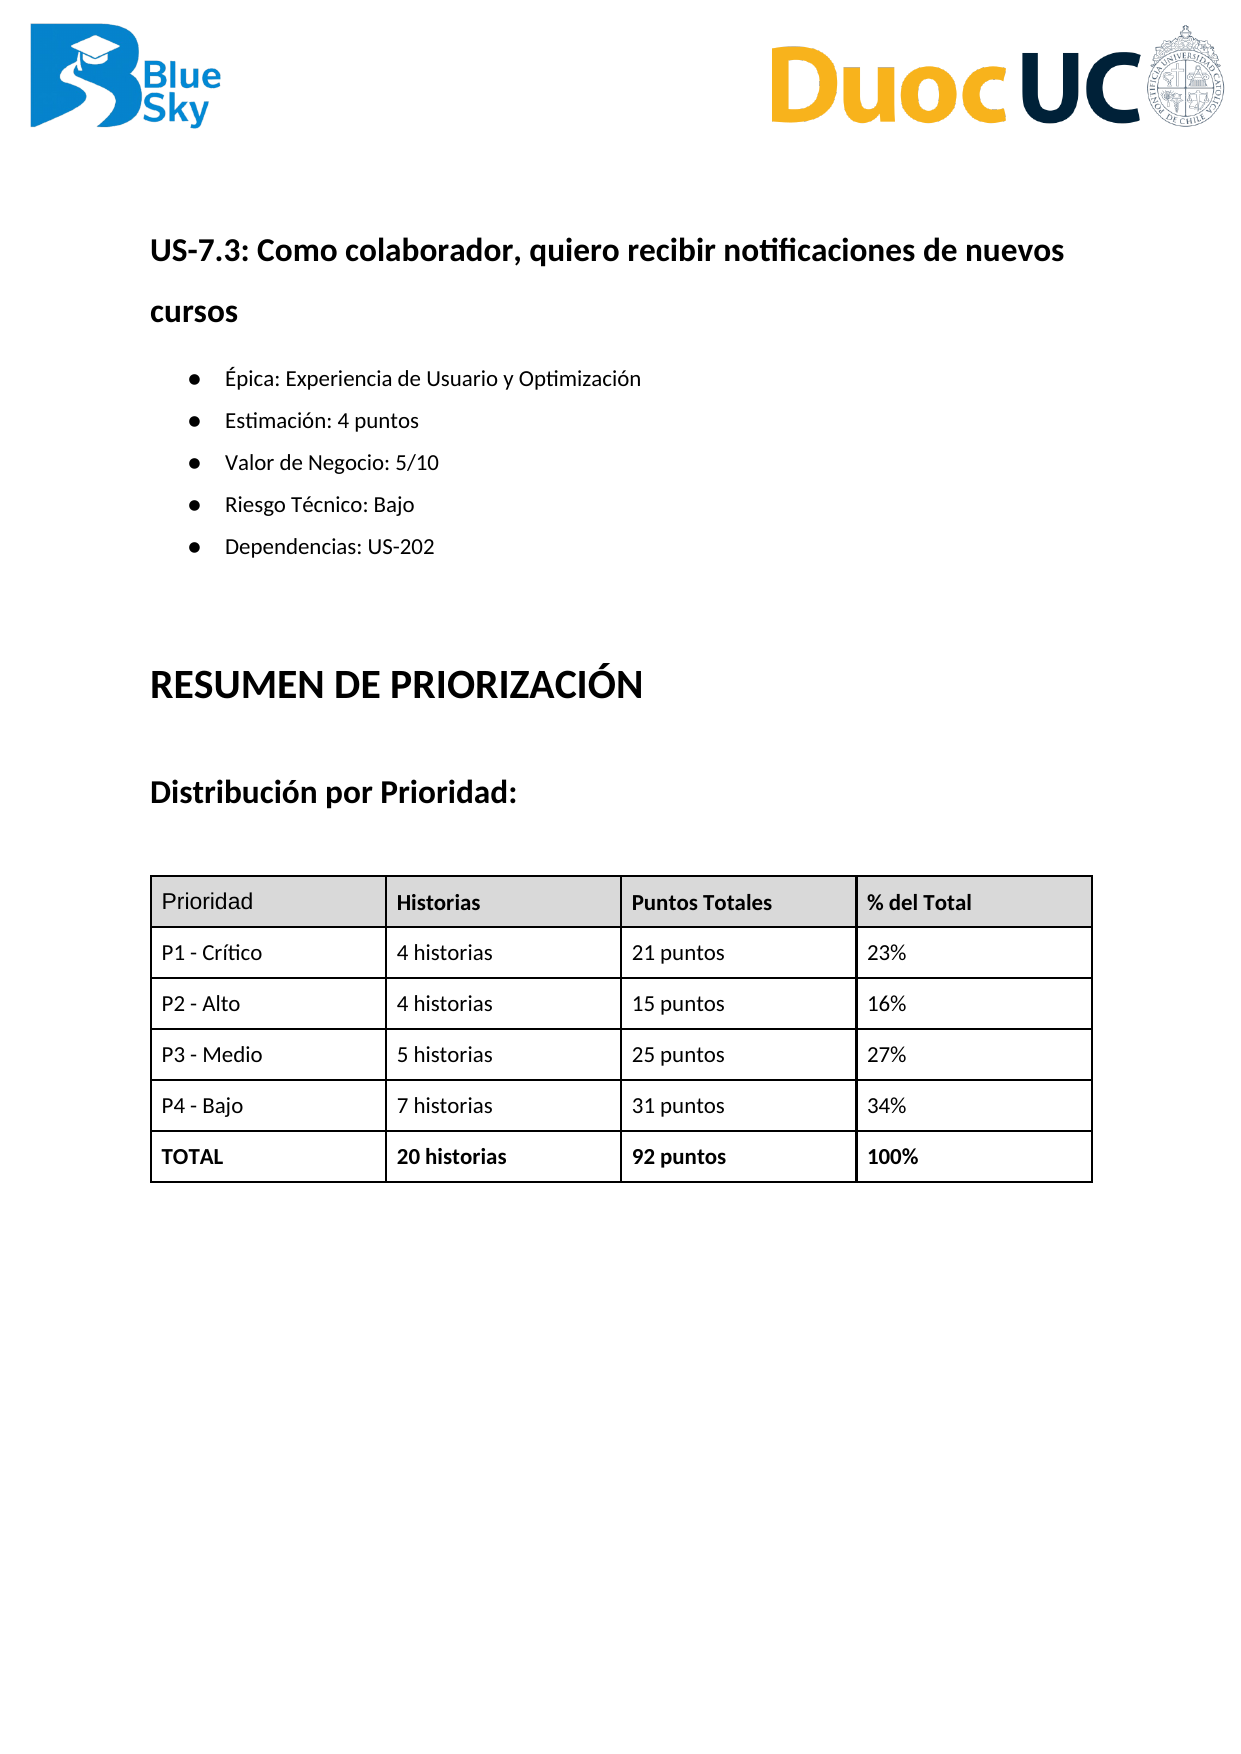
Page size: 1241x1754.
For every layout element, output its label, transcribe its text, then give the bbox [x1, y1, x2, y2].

list Estimación: 4 puntos [187, 406, 1090, 434]
subtitle US-7.3: Como colaborador, quiero recibir notificaciones de nuevos cursos [150, 229, 1090, 331]
picture [765, 18, 1229, 133]
list Épica: Experiencia de Usuario y Optimización [187, 364, 1090, 392]
list Valor de Negocio: 5/10 [187, 448, 1090, 476]
list Riesgo Técnico: Bajo [187, 490, 1090, 518]
subtitle RESUMEN DE PRIORIZACIÓN [150, 658, 1090, 708]
list Dependencias: US-202 [187, 532, 1090, 560]
picture [23, 18, 230, 133]
subtitle Distribución por Prioridad: [150, 771, 1090, 812]
